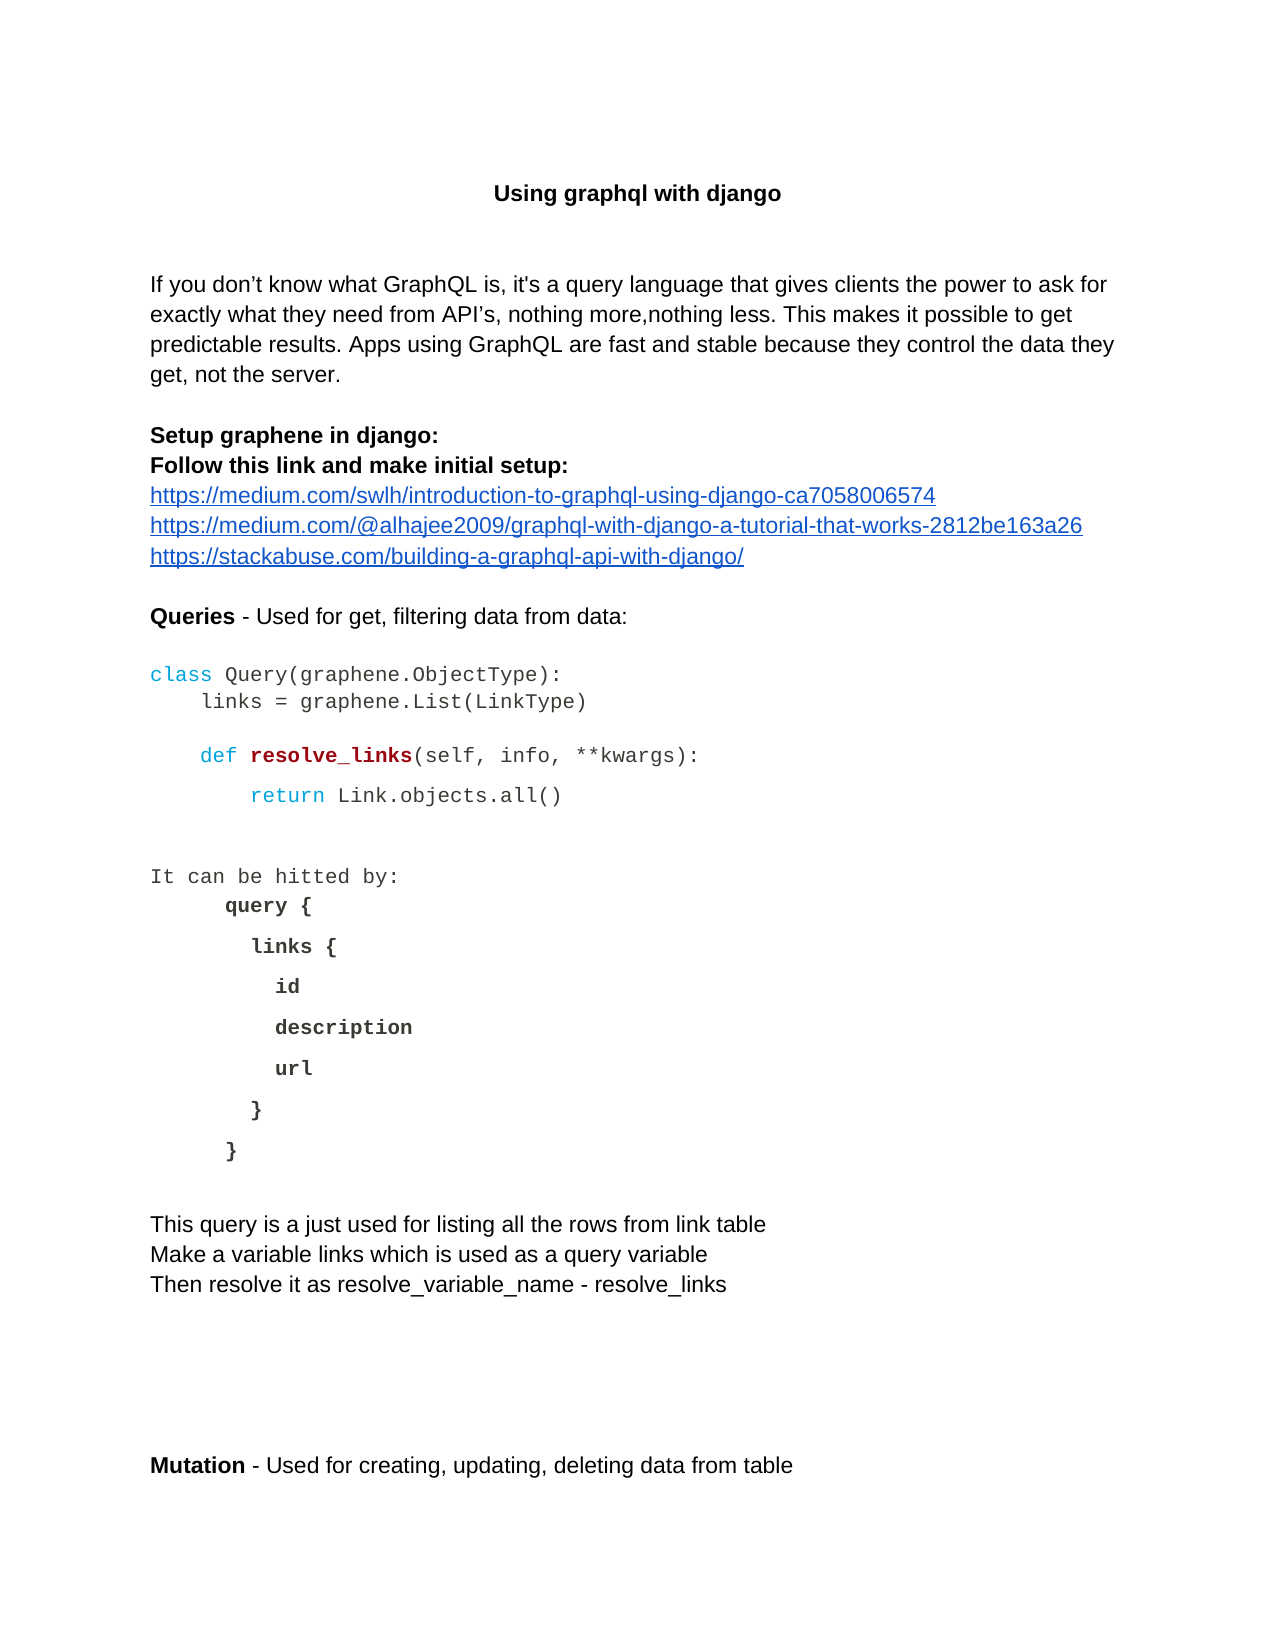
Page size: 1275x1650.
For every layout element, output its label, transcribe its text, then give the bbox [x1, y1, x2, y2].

text def resolve_links(self, info, **kwargs): [150, 745, 1125, 769]
text Mutation - Used for creating, updating, deleting data from table [150, 1452, 1125, 1479]
text If you don’t know what GraphQL is, it's a query language that gives clients the power to ask for exactly what they need from API’s, nothing more,nothing less. This makes it possible to get predictable results. Apps using GraphQL are fast and stable because they control the data they get, not the server. [150, 271, 1125, 388]
text https://stackabuse.com/building-a-graphql-api-with-django/ [150, 543, 1125, 569]
text url [225, 1058, 1125, 1082]
text Setup graphene in django: Follow this link and make initial setup: [150, 422, 1125, 478]
text } [225, 1099, 1125, 1123]
text Using graphql with django [150, 180, 1125, 207]
text } [225, 1140, 1125, 1163]
text class Query(graphene.ObjectType): [150, 663, 1125, 687]
text return Link.objects.all() [150, 785, 1125, 808]
text id [225, 976, 1125, 1000]
text description [225, 1017, 1125, 1041]
text https://medium.com/@alhajee2009/graphql-with-django-a-tutorial-that-works-2812be163a26 [150, 512, 1125, 539]
text This query is a just used for listing all the rows from link table Make a variable links which is used as a query variable Then resolve it as resolve_variable_name - resolve_links [150, 1181, 1125, 1328]
text links { [225, 936, 1125, 959]
text It can be hitted by: query { [150, 866, 1125, 918]
text https://medium.com/swlh/introduction-to-graphql-using-django-ca7058006574 [150, 482, 1125, 509]
text links = graphene.List(LinkType) [150, 691, 1125, 714]
text Queries - Used for get, filtering data from data: [150, 603, 1125, 629]
